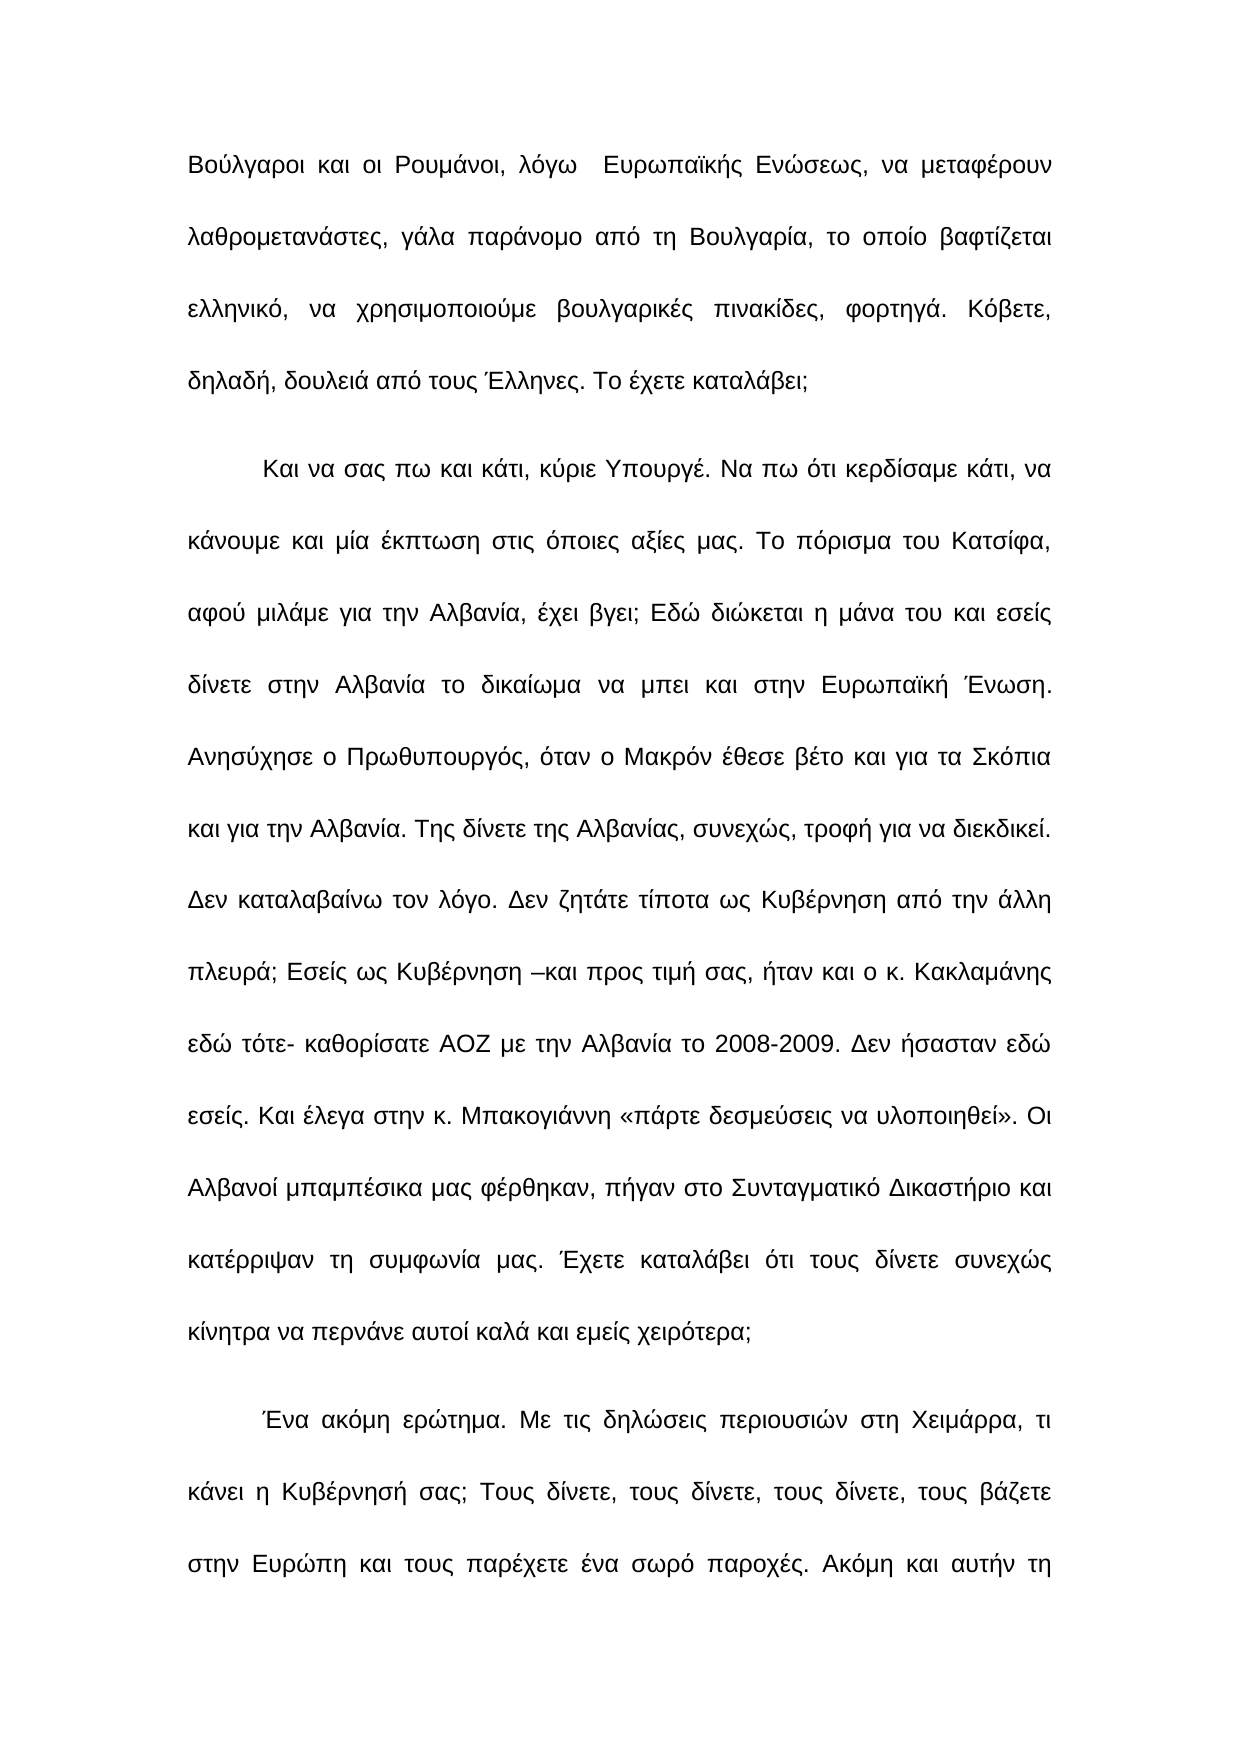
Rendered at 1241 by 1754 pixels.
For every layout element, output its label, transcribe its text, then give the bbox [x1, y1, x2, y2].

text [187, 1405, 1053, 1578]
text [187, 150, 1053, 394]
text Και να σας πω και κάτι, κύριε Υπουργέ. Να πω ότι κερδίσαμε κάτι, να κάνουμε και μία έκπτωση στις όποιες αξίες μας. Το πόρισμα του Κατσίφα, αφού μιλάμε για την Αλβανία, έχει βγει; Εδώ διώκεται η μάνα του και εσείς δίνετε στην Αλβανία το δικαίωμα να μπει και στην Ευρωπαϊκή Ένωση. Ανησύχησε ο Πρωθυπουργός, όταν ο Μακρόν έθεσε βέτο και για τα Σκόπια και για την Αλβανία. Της δίνετε της Αλβανίας, συνεχώς, τροφή για να διεκδικεί. Δεν καταλαβαίνω τον λόγο. Δεν ζητάτε τίποτα ως Κυβέρνηση από την άλλη πλευρά; Εσείς ως Κυβέρνηση –και προς τιμή σας, ήταν και ο κ. Κακλαμάνης εδώ τότε- καθορίσατε ΑΟΖ με την Αλβανία το 2008-2009. Δεν ήσασταν εδώ εσείς. Και έλεγα στην κ. Μπακογιάννη «πάρτε δεσμεύσεις να υλοποιηθεί». Οι Αλβανοί μπαμπέσικα μας φέρθηκαν, πήγαν στο Συνταγματικό Δικαστήριο και κατέρριψαν τη συμφωνία μας. Έχετε καταλάβει ότι τους δίνετε συνεχώς κίνητρα να περνάνε αυτοί καλά και εμείς χειρότερα; [187, 454, 1053, 1345]
